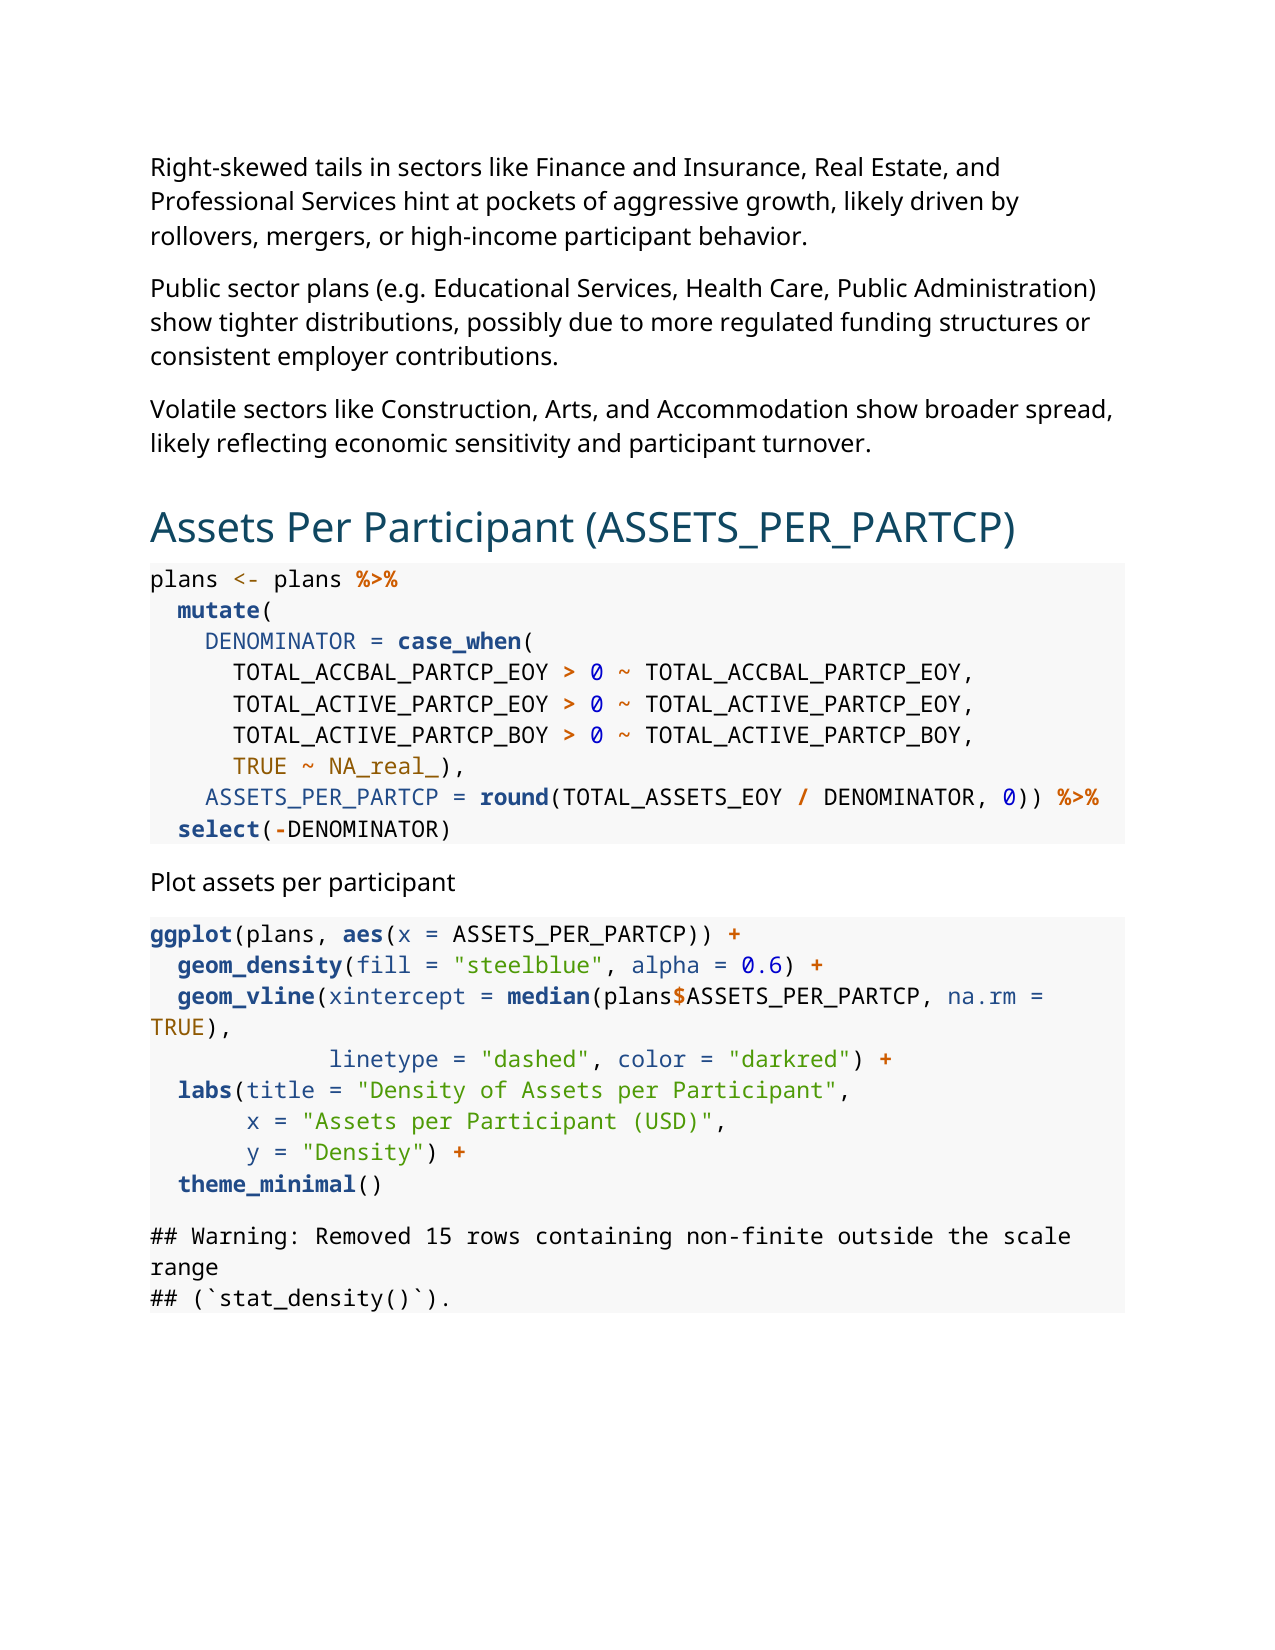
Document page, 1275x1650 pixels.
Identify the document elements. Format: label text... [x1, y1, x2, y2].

text plans <- plans %>% mutate( DENOMINATOR = case_when( TOTAL_ACCBAL_PARTCP_EOY > 0 ~ TOTAL_ACCBAL_PARTCP_EOY, TOTAL_ACTIVE_PARTCP_EOY > 0 ~ TOTAL_ACTIVE_PARTCP_EOY, TOTAL_ACTIVE_PARTCP_BOY > 0 ~ TOTAL_ACTIVE_PARTCP_BOY, TRUE ~ NA_real_), ASSETS_PER_PARTCP = round(TOTAL_ASSETS_EOY / DENOMINATOR, 0)) %>% select(-DENOMINATOR) [274, 563, 1125, 844]
text ggplot(plans, aes(x = ASSETS_PER_PARTCP)) + geom_density(fill = "steelblue", alpha = 0.6) + geom_vline(xintercept = median(plans$ASSETS_PER_PARTCP, na.rm = TRUE), linetype = "dashed", color = "darkred") + labs(title = "Density of Assets per Participant", x = "Assets per Participant (USD)", y = "Density") + theme_minimal() [150, 917, 1125, 1199]
text Plot assets per participant [150, 865, 1125, 899]
text Public sector plans (e.g. Educational Services, Health Care, Public Administration) show tighter distributions, possibly due to more regulated funding structures or consistent employer contributions. [150, 271, 1125, 373]
text Volatile sectors like Construction, Arts, and Accommodation show broader spread, likely reflecting economic sensitivity and participant turnover. [150, 392, 1125, 460]
text ## Warning: Removed 15 rows containing non-finite outside the scale range ## (`stat_density()`). [150, 1219, 1125, 1313]
text Right-skewed tails in sectors like Finance and Insurance, Real Estate, and Professional Services hint at pockets of aggressive growth, likely driven by rollovers, mergers, or high-income participant behavior. [150, 150, 1125, 252]
subtitle Assets Per Participant (ASSETS_PER_PARTCP) [150, 497, 1125, 554]
